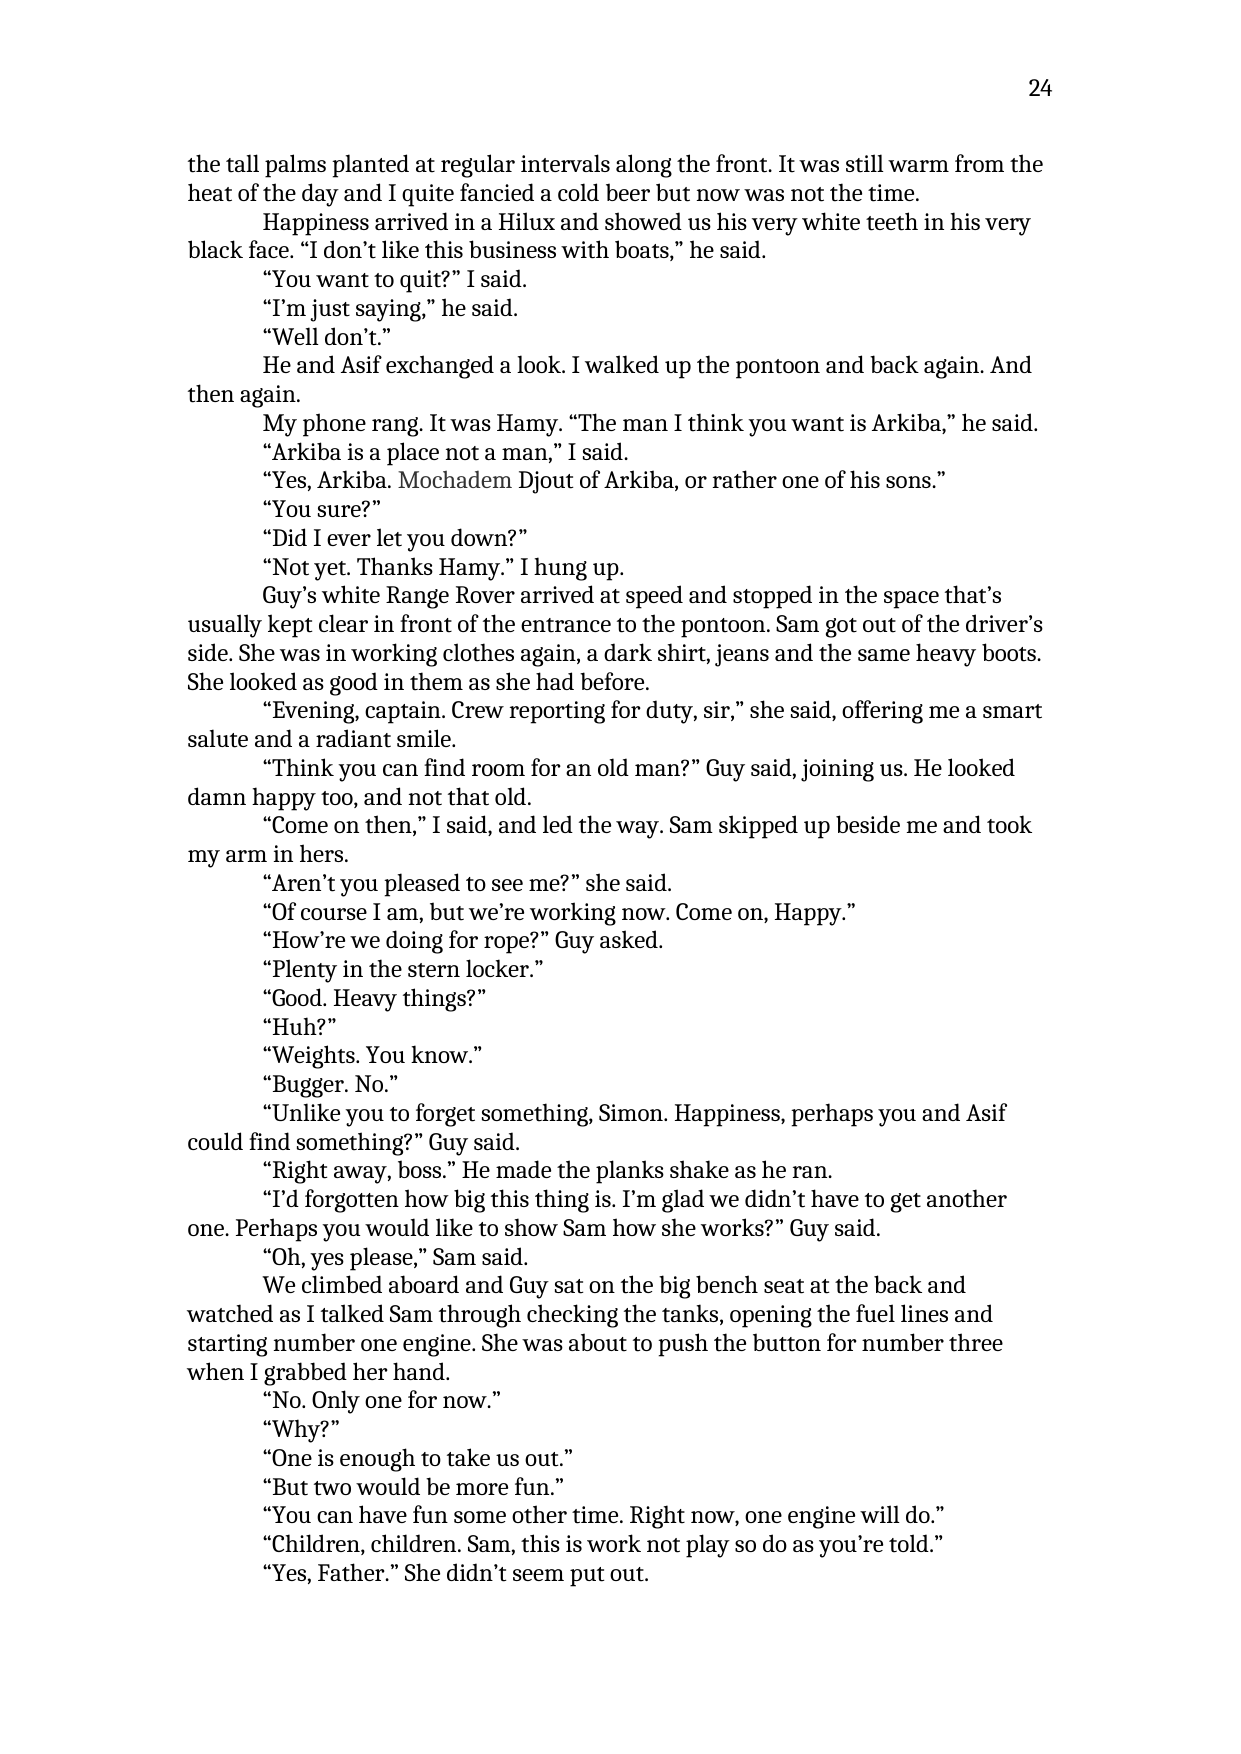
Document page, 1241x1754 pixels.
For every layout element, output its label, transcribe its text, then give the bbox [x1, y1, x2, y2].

text “But two would be more fun.” [187, 1472, 1053, 1501]
text “No. Only one for now.” [187, 1386, 1053, 1415]
text “Yes, Father.” She didn’t seem put out. [187, 1559, 1053, 1587]
text “Right away, boss.” He made the planks shake as he ran. [187, 1156, 1053, 1185]
text “You sure?” [187, 495, 1053, 524]
text “Think you can find room for an old man?” Guy said, joining us. He looked damn happy too, and not that old. [187, 754, 1053, 811]
text “How’re we doing for rope?” Guy asked. [187, 926, 1053, 955]
text “Evening, captain. Crew reporting for duty, sir,” she said, offering me a smart salute and a radiant smile. [187, 696, 1053, 754]
text “Aren’t you pleased to see me?” she said. [187, 869, 1053, 897]
text We climbed aboard and Guy sat on the big bench seat at the back and watched as I talked Sam through checking the tanks, opening the fuel lines and starting number one engine. She was about to push the button for number three when I grabbed her hand. [187, 1271, 1053, 1386]
text “I’m just saying,” he said. [187, 294, 1053, 322]
text “Not yet. Thanks Hamy.” I hung up. [187, 552, 1053, 581]
text “Huh?” [187, 1012, 1053, 1041]
text “Yes, Arkiba. Mochadem Djout of Arkiba, or rather one of his sons.” [187, 466, 1053, 495]
text Happiness arrived in a Hilux and showed us his very white teeth in his very black face. “I don’t like this business with boats,” he said. [187, 207, 1053, 265]
text “Weights. You know.” [187, 1041, 1053, 1070]
text “I’d forgotten how big this thing is. I’m glad we didn’t have to get another one. Perhaps you would like to show Sam how she works?” Guy said. [187, 1185, 1053, 1242]
text “Come on then,” I said, and led the way. Sam skipped up beside me and took my arm in hers. [187, 811, 1053, 869]
text “You can have fun some other time. Right now, one engine will do.” [187, 1501, 1053, 1530]
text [187, 150, 1053, 207]
text “Bugger. No.” [187, 1070, 1053, 1099]
text He and Asif exchanged a look. I walked up the pontoon and back again. And then again. [187, 351, 1053, 409]
text “Plenty in the stern locker.” [187, 955, 1053, 984]
text “Why?” [187, 1415, 1053, 1444]
text “Of course I am, but we’re working now. Come on, Happy.” [187, 897, 1053, 926]
text “You want to quit?” I said. [187, 265, 1053, 294]
text “Unlike you to forget something, Simon. Happiness, perhaps you and Asif could find something?” Guy said. [187, 1099, 1053, 1156]
text “Arkiba is a place not a man,” I said. [187, 437, 1053, 466]
text “Good. Heavy things?” [187, 984, 1053, 1012]
text “One is enough to take us out.” [187, 1444, 1053, 1472]
text My phone rang. It was Hamy. “The man I think you want is Arkiba,” he said. [187, 409, 1053, 437]
text “Oh, yes please,” Sam said. [187, 1242, 1053, 1271]
text “Well don’t.” [187, 322, 1053, 351]
text “Did I ever let you down?” [187, 524, 1053, 552]
text Guy’s white Range Rover arrived at speed and stopped in the space that’s usually kept clear in front of the entrance to the pontoon. Sam got out of the driver’s side. She was in working clothes again, a dark shirt, jeans and the same heavy boots. She looked as good in them as she had before. [187, 581, 1053, 696]
text “Children, children. Sam, this is work not play so do as you’re told.” [187, 1530, 1053, 1559]
